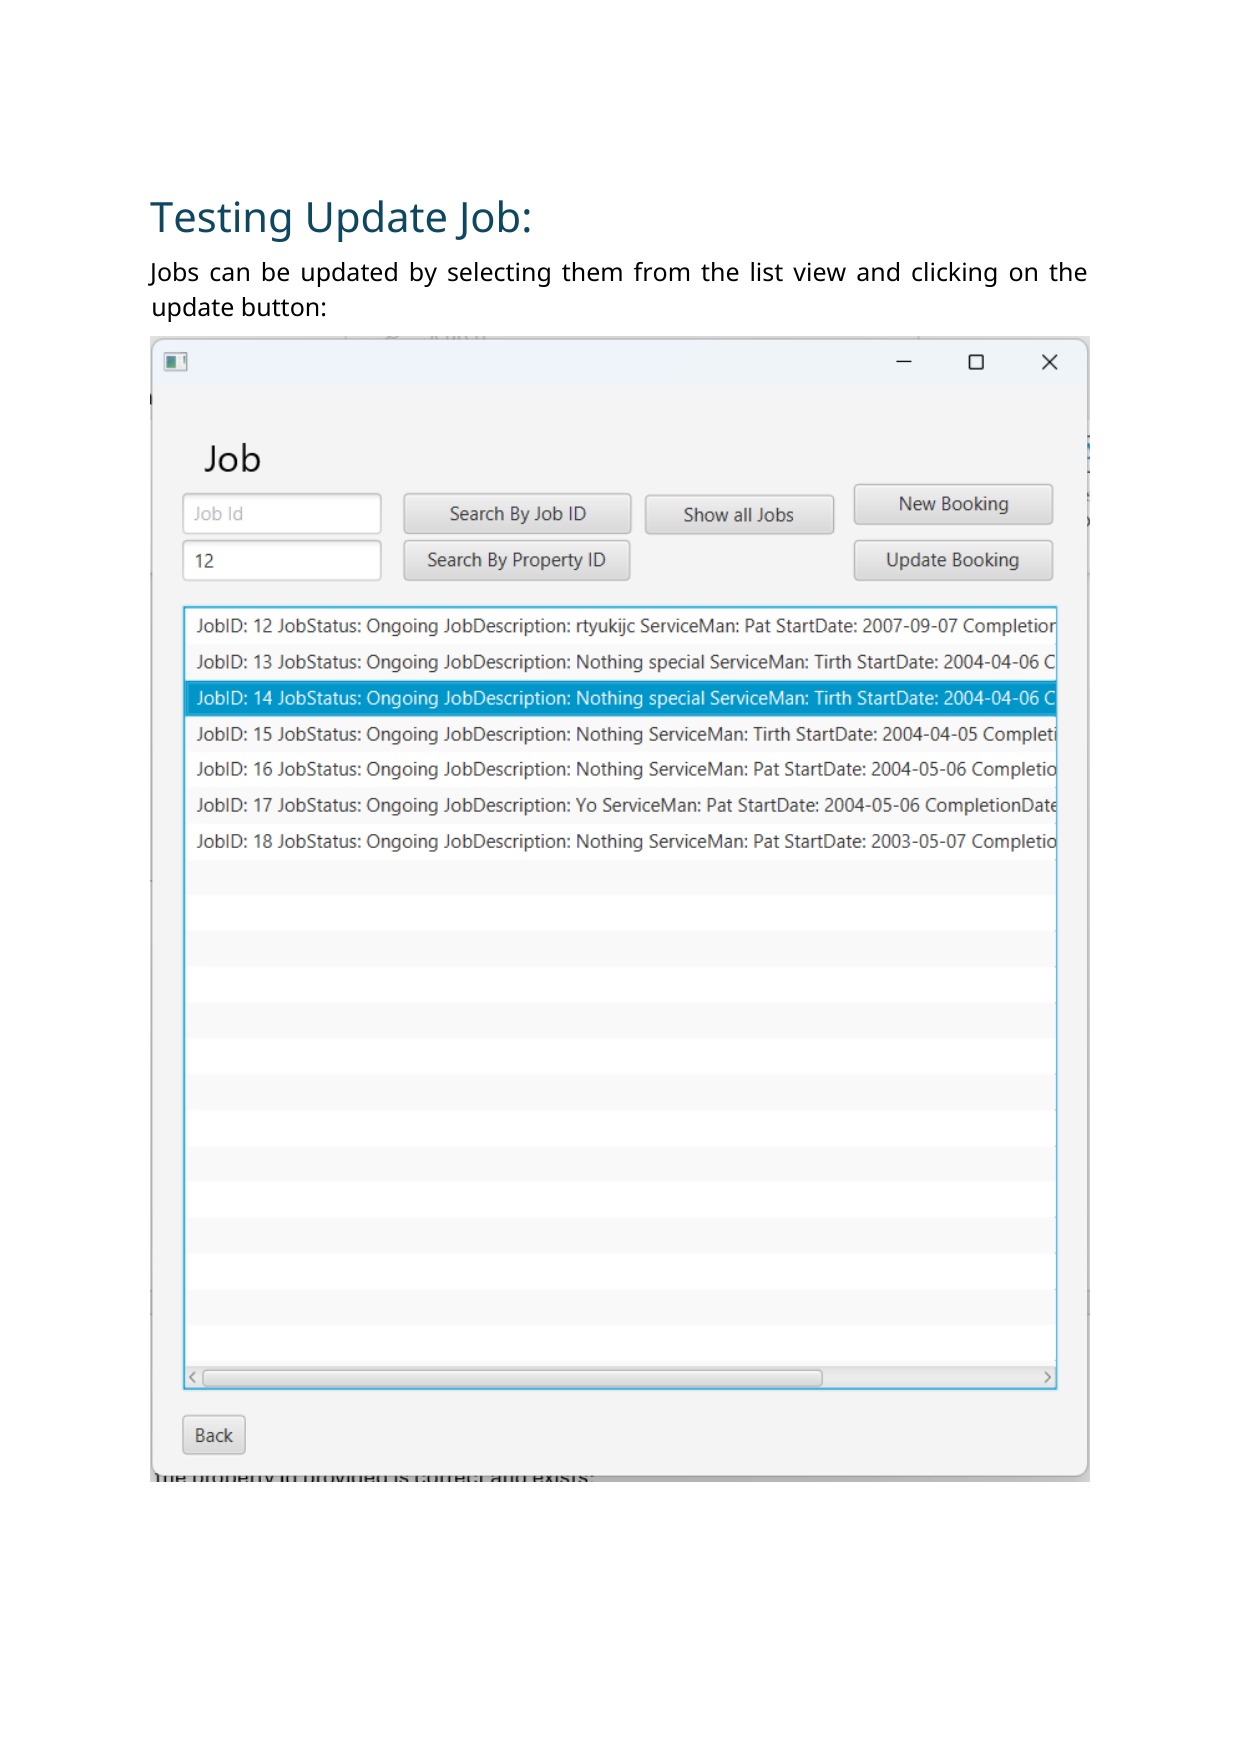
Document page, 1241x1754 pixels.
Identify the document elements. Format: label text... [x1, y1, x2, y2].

picture [150, 336, 1090, 1482]
text Jobs can be updated by selecting them from the list view and clicking on the update button: [150, 254, 1090, 323]
subtitle Testing Update Job: [150, 187, 1090, 244]
